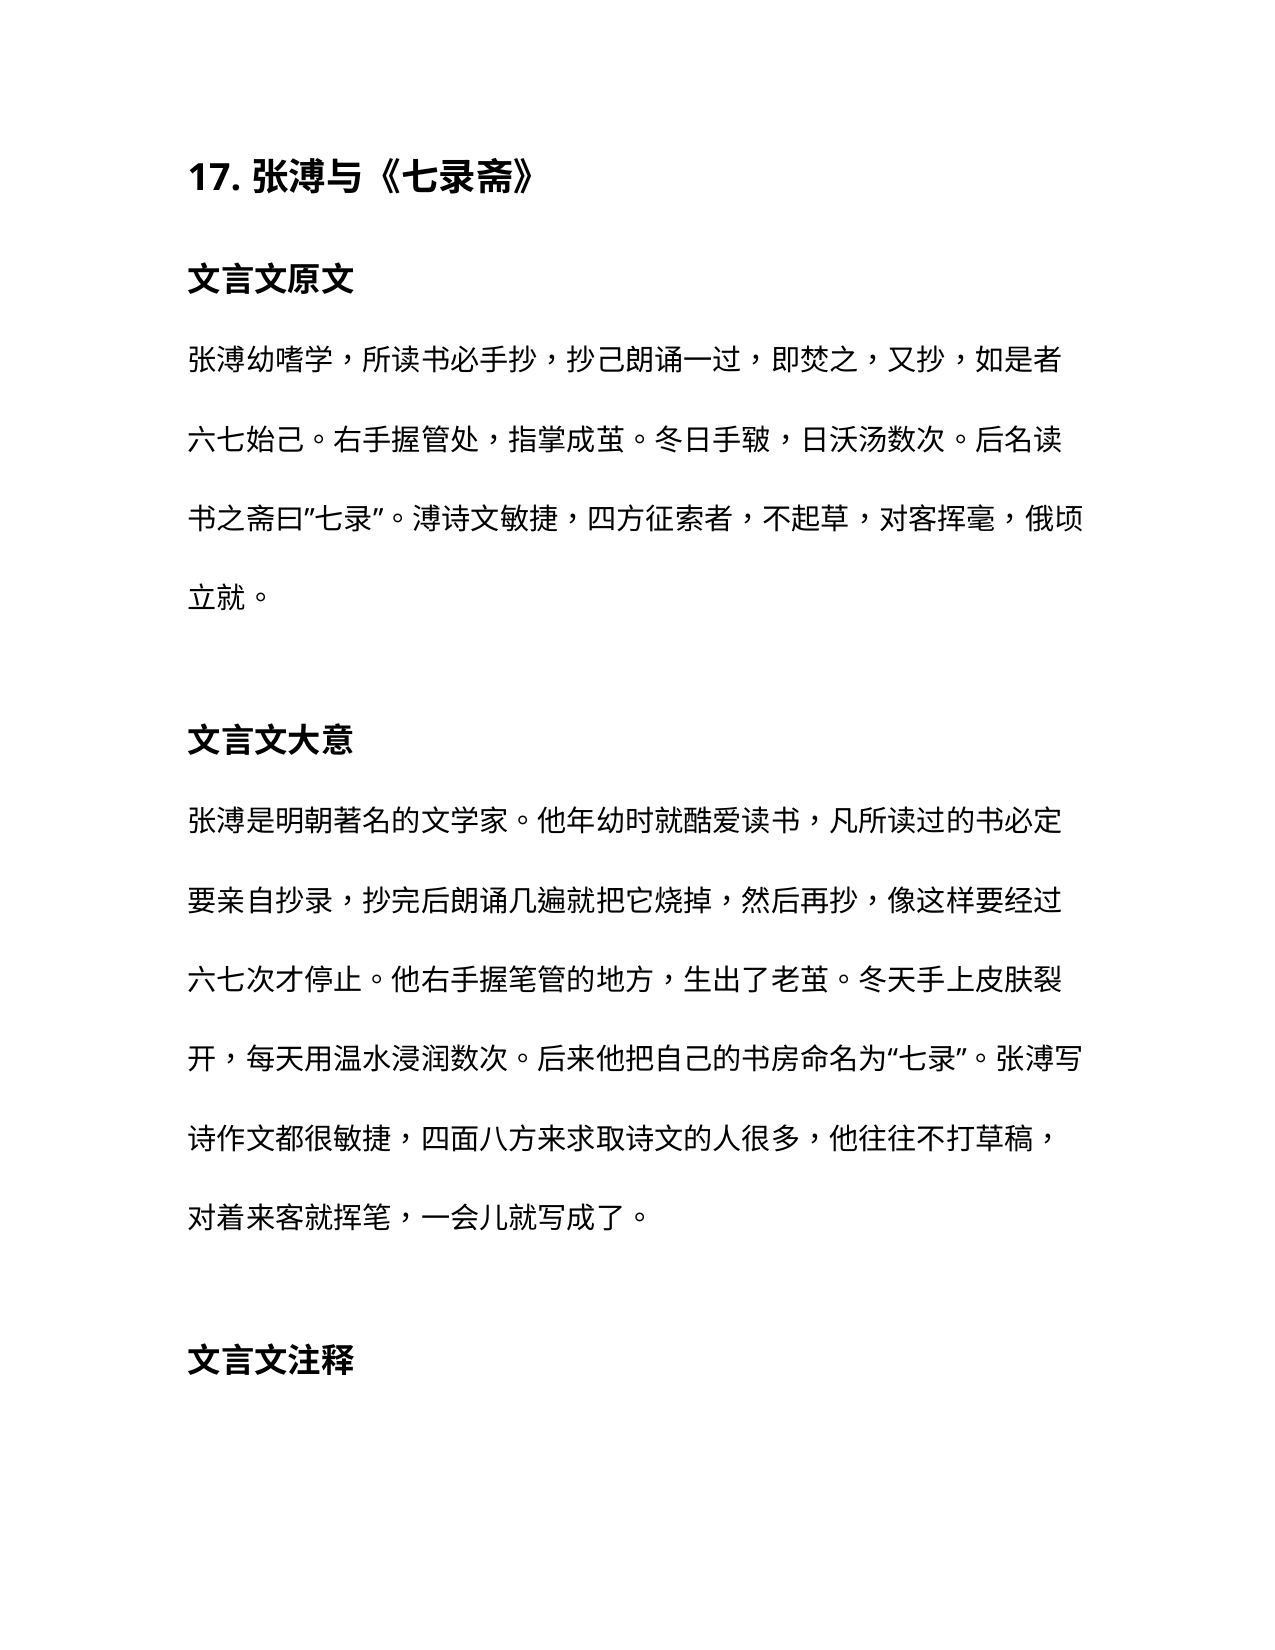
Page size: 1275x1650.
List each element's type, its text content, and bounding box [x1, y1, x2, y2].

text 文言文大意 [187, 717, 1087, 762]
text 文言文注释 [187, 1337, 1087, 1382]
text 17. 张溥与《七录斋》 [187, 150, 1087, 231]
text 张溥幼嗜学，所读书必手抄，抄己朗诵一过，即焚之，又抄，如是者六七始己。右手握管处，指掌成茧。冬日手皲，日沃汤数次。后名读书之斋曰”七录”。溥诗文敏捷，四方征索者，不起草，对客挥毫，俄顷立就。 [187, 339, 1087, 670]
text 张溥是明朝著名的文学家。他年幼时就酷爱读书，凡所读过的书必定要亲自抄录，抄完后朗诵几遍就把它烧掉，然后再抄，像这样要经过六七次才停止。他右手握笔管的地方，生出了老茧。冬天手上皮肤裂开，每天用温水浸润数次。后来他把自己的书房命名为“七录”。张溥写诗作文都很敏捷，四面八方来求取诗文的人很多，他往往不打草稿，对着来客就挥笔，一会儿就写成了。 [187, 801, 1087, 1290]
text 文言文原文 [187, 256, 1087, 301]
